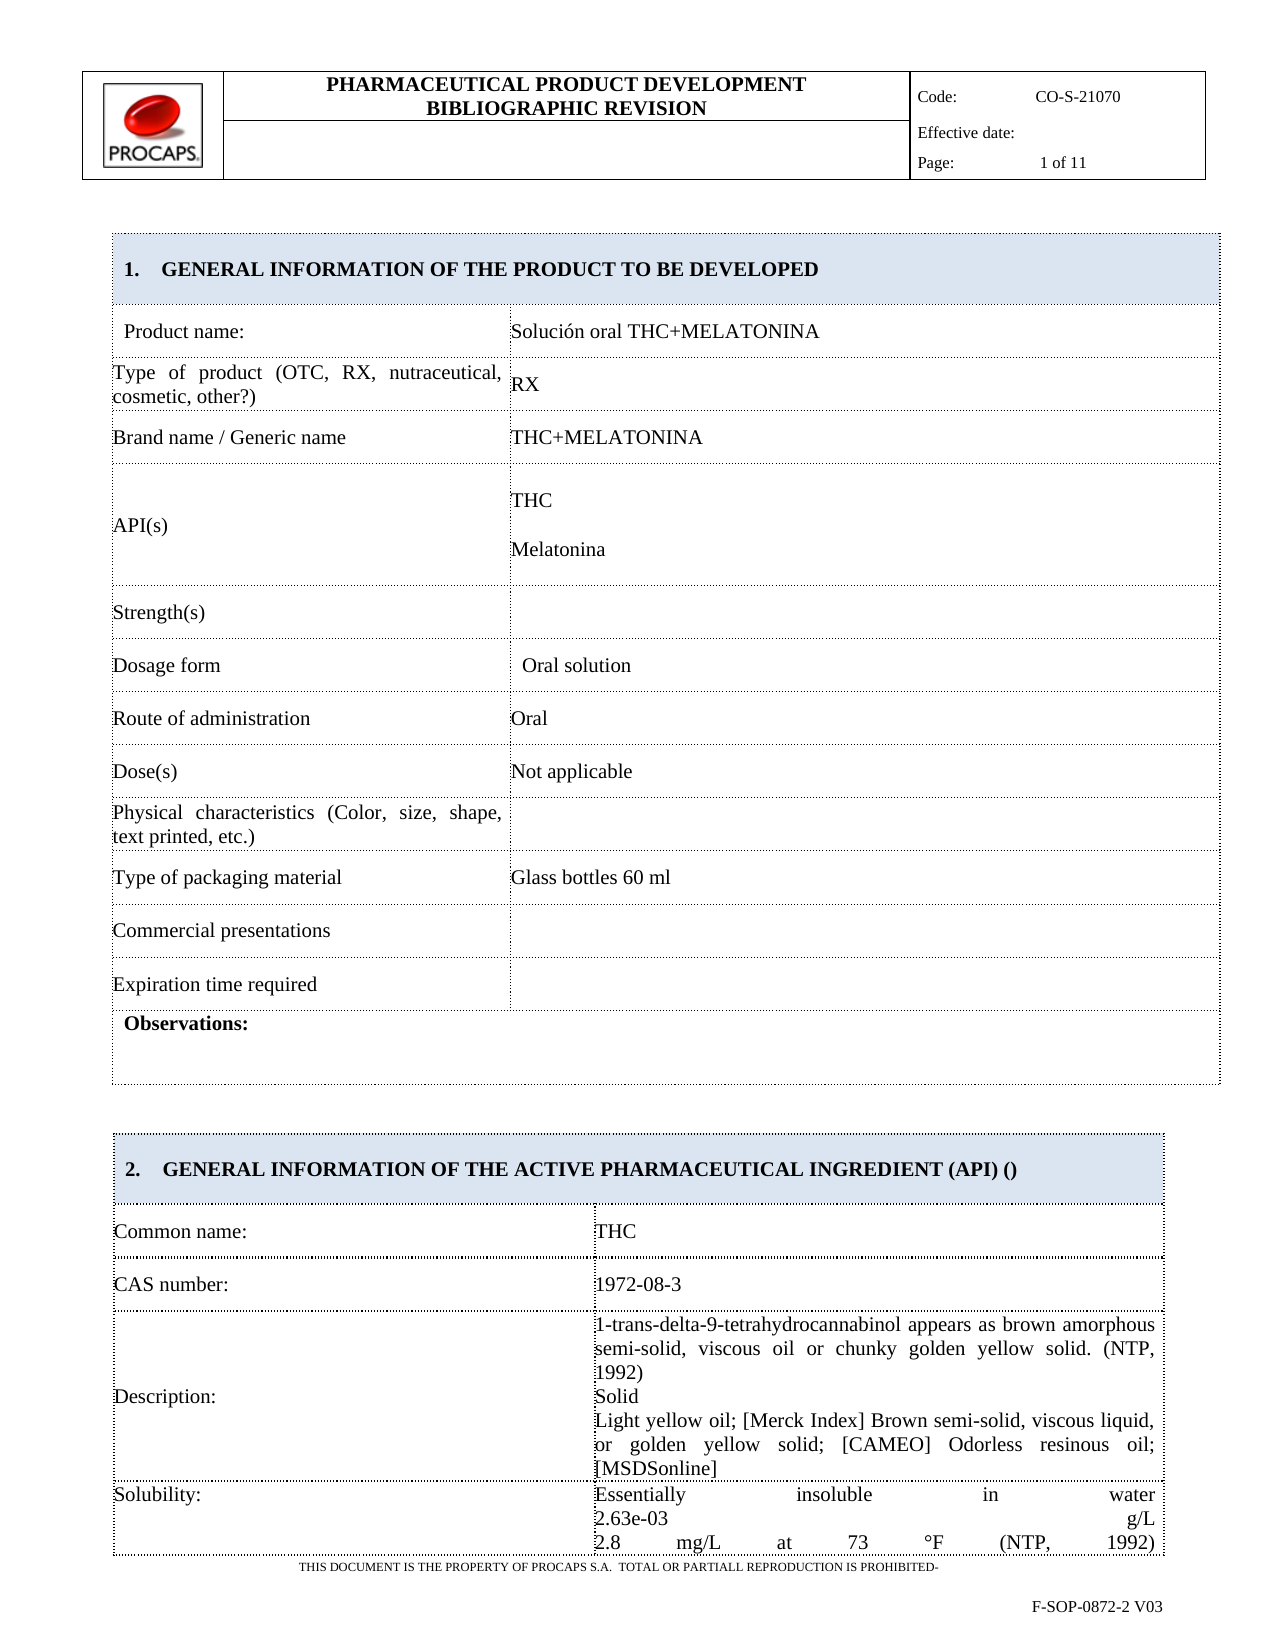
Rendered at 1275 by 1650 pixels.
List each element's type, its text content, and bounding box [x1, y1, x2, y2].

table_cell Glass bottles 60 ml [511, 850, 1220, 903]
table_cell Oral solution [511, 638, 1220, 691]
table_cell Observations: [113, 1010, 1220, 1084]
table_cell Commercial presentations [113, 904, 511, 957]
table_cell Expiration time required [113, 957, 511, 1010]
table_cell THC [595, 1203, 1163, 1256]
table_cell Physical characteristics (Color, size, shape, text printed, etc.) [113, 797, 511, 850]
table_cell Oral [511, 691, 1220, 744]
table_cell Dose(s) [113, 744, 511, 797]
table_cell Solubility: [114, 1480, 594, 1554]
table_cell 1-trans-delta-9-tetrahydrocannabinol appears as brown amorphous semi-solid, viscous oil or chunky golden yellow solid. (NTP, 1992) Solid Light yellow oil; [Merck Index] Brown semi-solid, viscous liquid, or golden yellow solid; [CAMEO] Odorless resinous oil; [MSDSonline] [595, 1310, 1163, 1480]
table_cell API(s) [113, 463, 511, 585]
table_cell [511, 585, 1220, 638]
table_cell 1972-08-3 [595, 1256, 1163, 1309]
table_cell [511, 957, 1220, 1010]
table_cell Solución oral THC+MELATONINA [511, 304, 1220, 357]
table_cell Not applicable [511, 744, 1220, 797]
table_cell Description: [114, 1310, 594, 1480]
table_cell [511, 904, 1220, 957]
table_cell THC+MELATONINA [511, 410, 1220, 463]
table_cell RX [511, 357, 1220, 410]
table_cell Brand name / Generic name [113, 410, 511, 463]
table_cell CAS number: [114, 1256, 594, 1309]
table_cell THC Melatonina [511, 463, 1220, 585]
picture [103, 83, 203, 168]
table_cell [511, 797, 1220, 850]
table_header GENERAL INFORMATION OF THE PRODUCT TO BE DEVELOPED [113, 233, 1220, 304]
table_header GENERAL INFORMATION OF THE ACTIVE PHARMACEUTICAL INGREDIENT (API) () [114, 1133, 1163, 1203]
table_cell Common name: [114, 1203, 594, 1256]
table_cell Type of packaging material [113, 850, 511, 903]
table_cell Route of administration [113, 691, 511, 744]
table_cell Product name: [113, 304, 511, 357]
table_cell Dosage form [113, 638, 511, 691]
table_cell Type of product (OTC, RX, nutraceutical, cosmetic, other?) [113, 357, 511, 410]
table_cell Strength(s) [113, 585, 511, 638]
